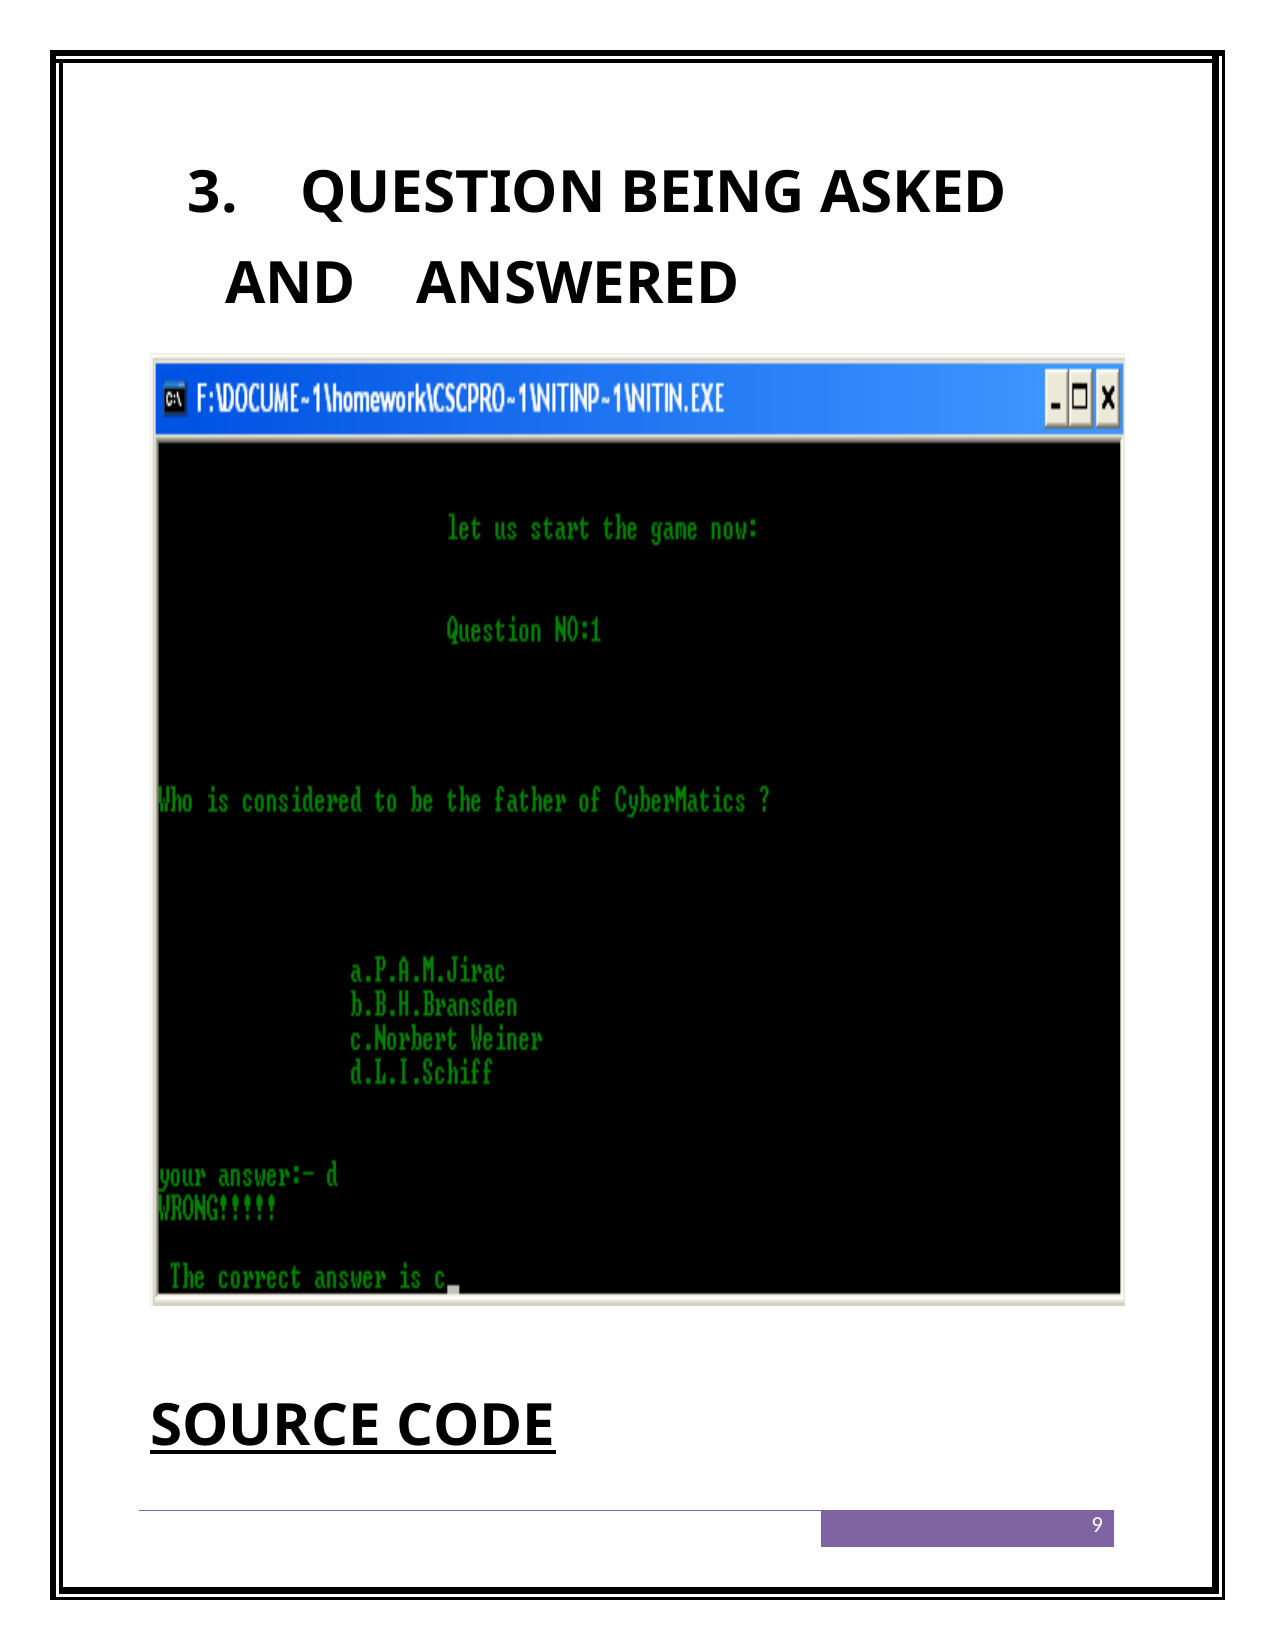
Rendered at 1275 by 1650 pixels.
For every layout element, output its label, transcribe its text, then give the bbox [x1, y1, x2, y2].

picture [150, 353, 1125, 1306]
list QUESTION BEING ASKED AND ANSWERED [187, 150, 1125, 321]
text SOURCE CODE [150, 1383, 1125, 1463]
